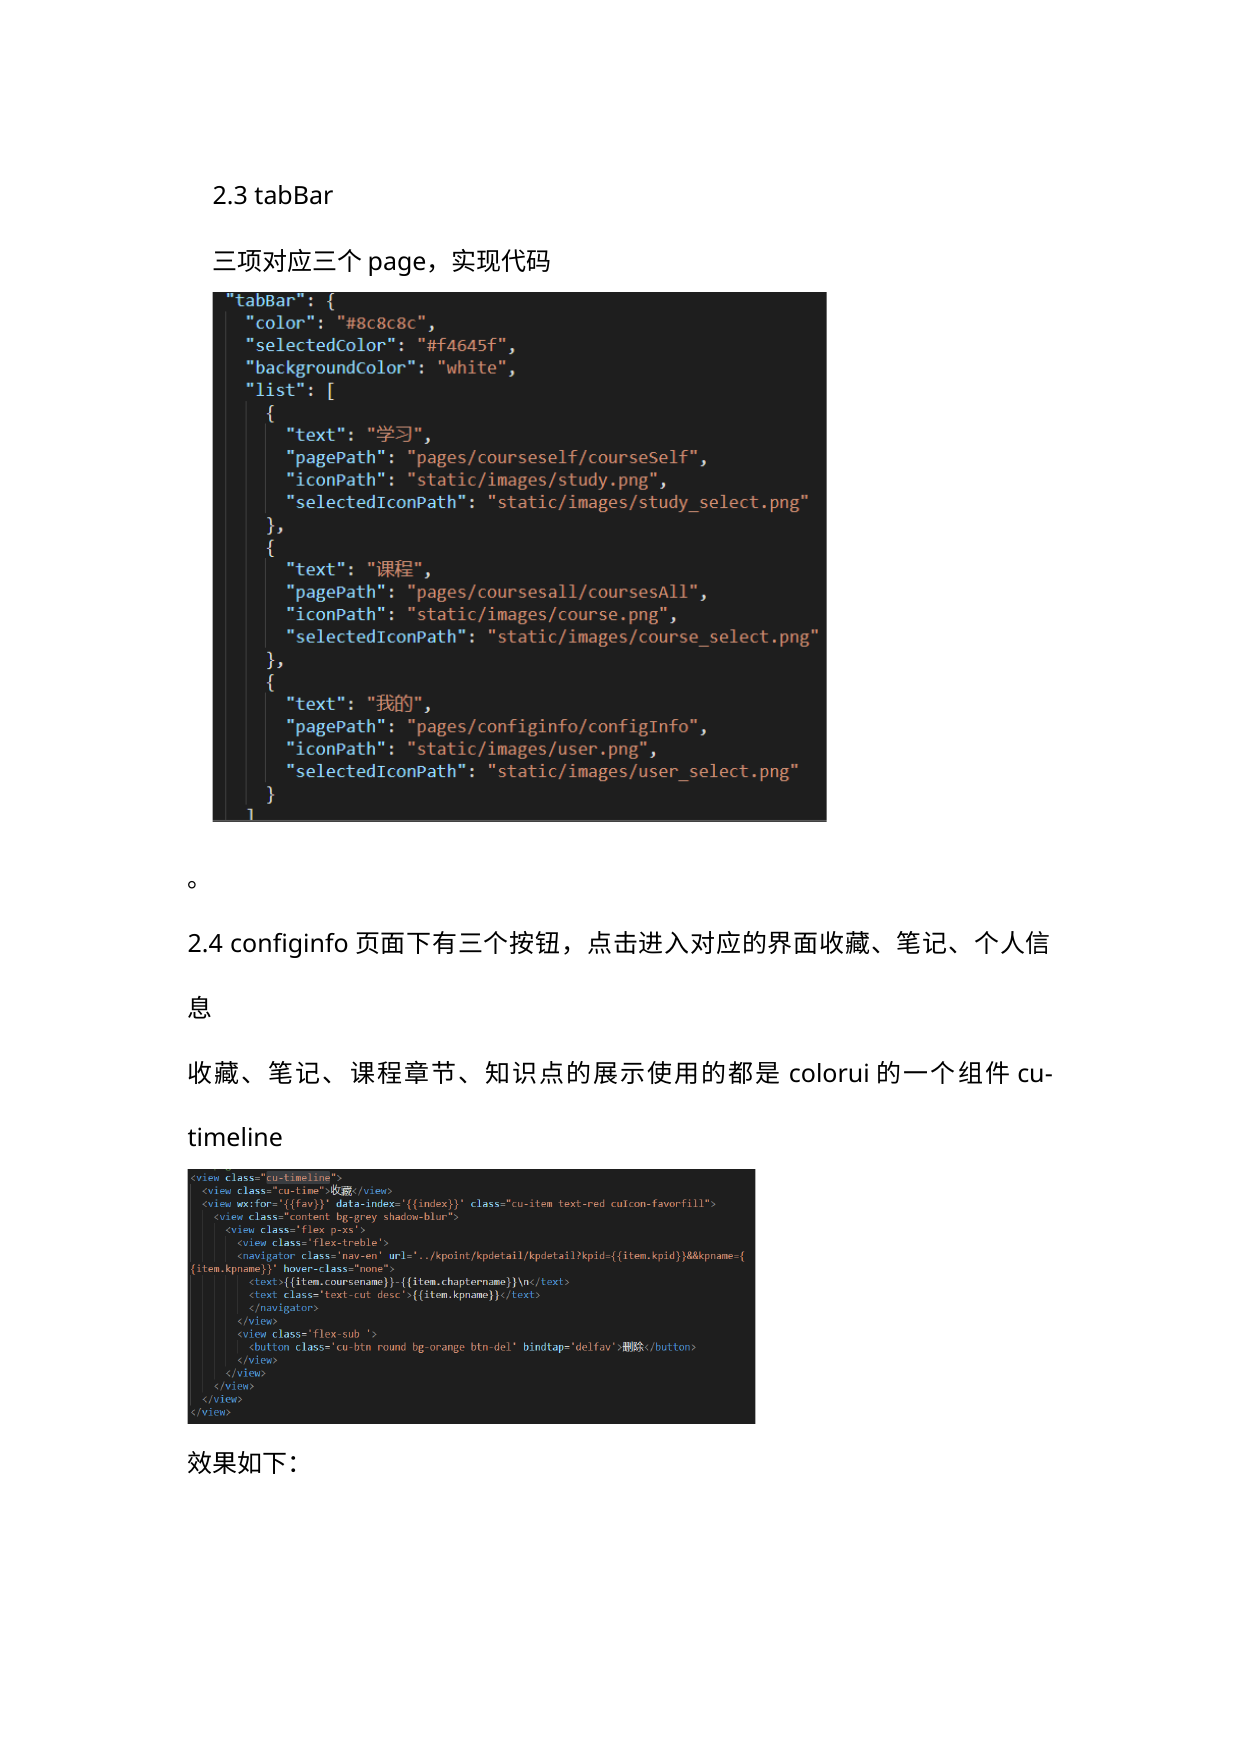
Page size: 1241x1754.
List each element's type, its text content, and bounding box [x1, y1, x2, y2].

text 效果如下： [187, 1429, 1053, 1494]
text 2.3 tabBar [187, 162, 1053, 227]
text 。 [187, 844, 1053, 909]
picture [212, 292, 827, 822]
text 收藏、笔记、课程章节、知识点的展示使用的都是colorui的一个组件cu-timeline [187, 1039, 1053, 1169]
text 2.4 configinfo页面下有三个按钮，点击进入对应的界面收藏、笔记、个人信息 [187, 909, 1053, 1039]
picture [187, 1169, 756, 1424]
text 三项对应三个page，实现代码 [187, 227, 1053, 292]
